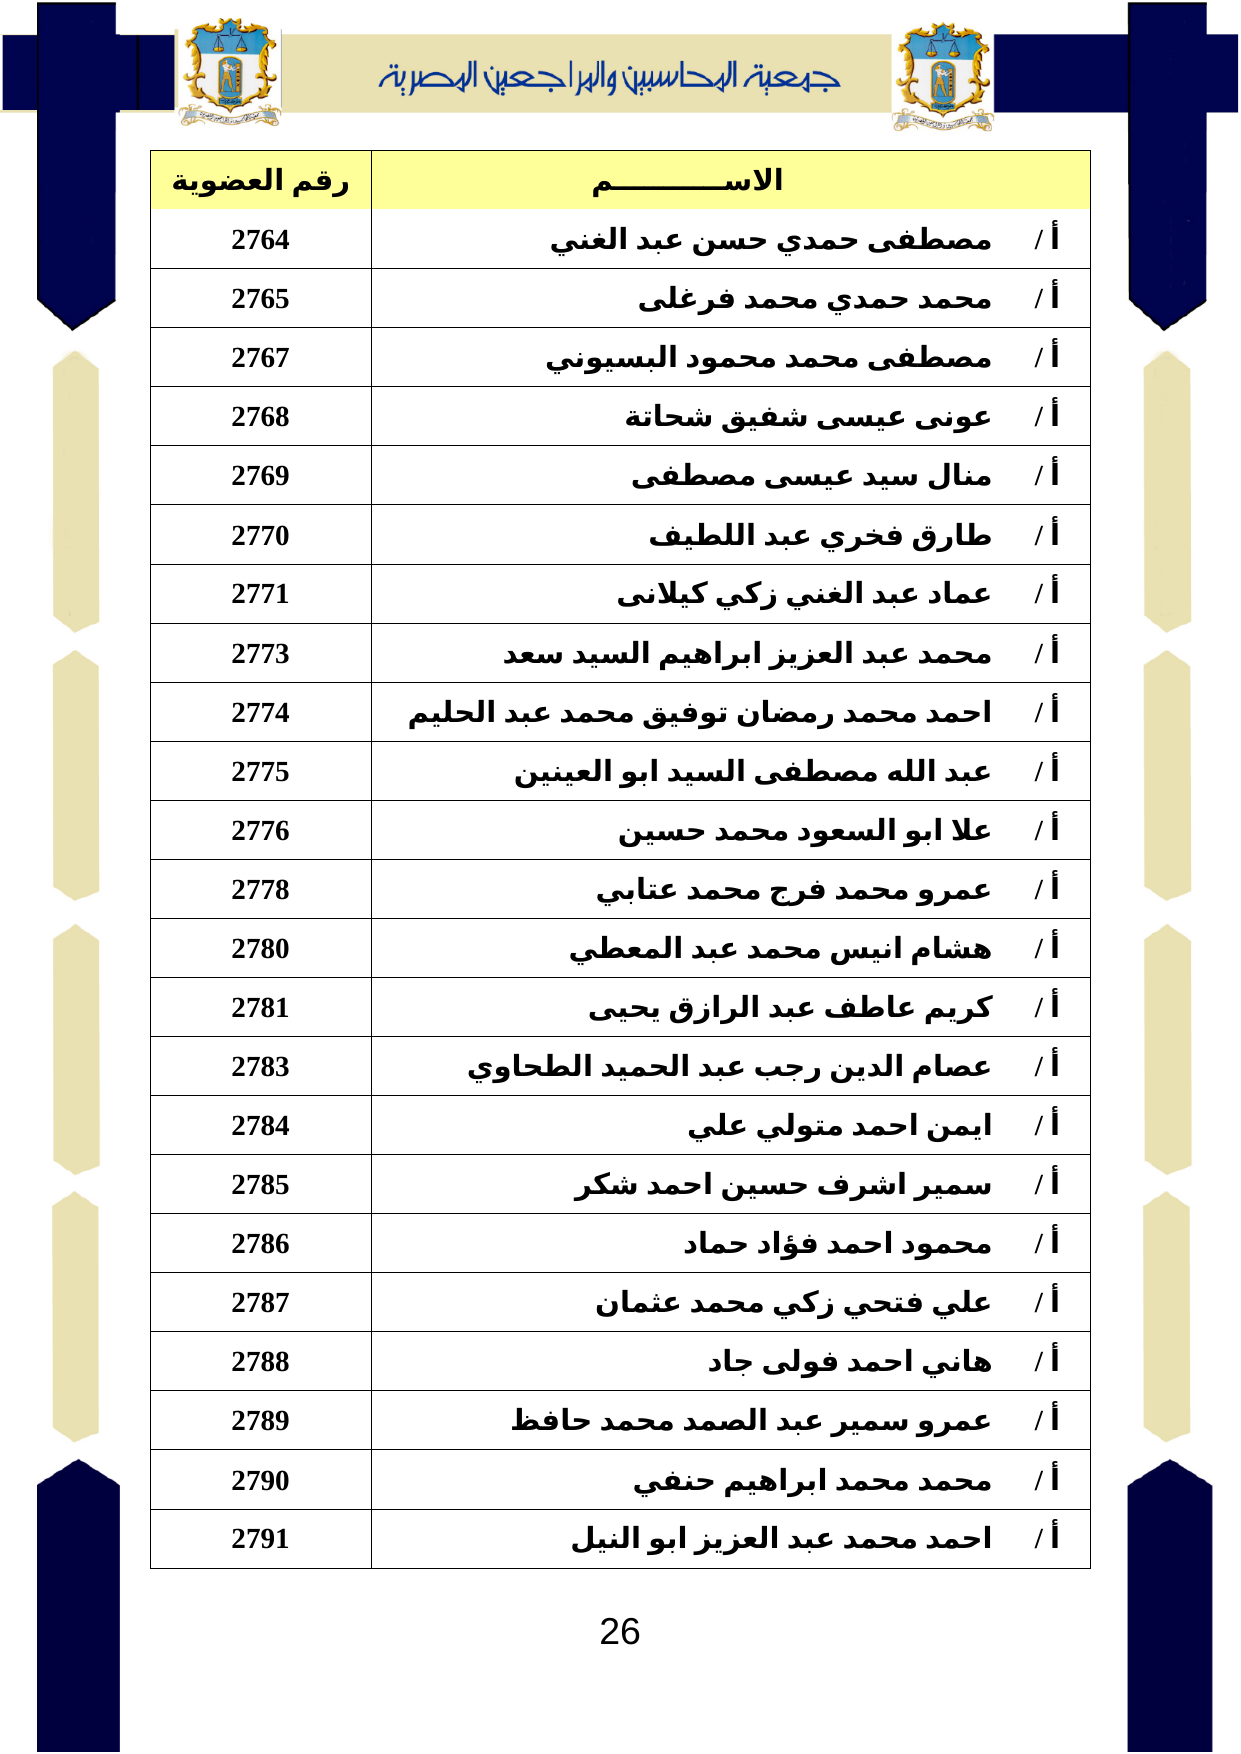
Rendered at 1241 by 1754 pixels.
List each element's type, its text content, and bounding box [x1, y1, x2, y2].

table_cell هاني احمد فولى جاد [372, 1332, 1004, 1390]
table_cell طارق فخري عبد اللطيف [372, 505, 1004, 563]
table_cell 2786 [151, 1214, 371, 1272]
table_cell عمرو محمد فرج محمد عتابي [372, 860, 1004, 918]
table_cell أ / [1004, 978, 1090, 1036]
table_cell أ / [1004, 860, 1090, 918]
table_cell علا ابو السعود محمد حسين [372, 801, 1004, 859]
table_cell 2767 [151, 328, 371, 386]
table_cell احمد محمد رمضان توفيق محمد عبد الحليم [372, 683, 1004, 741]
table_cell عماد عبد الغني زكي كيلانى [372, 565, 1004, 622]
table_cell كريم عاطف عبد الرازق يحيى [372, 978, 1004, 1036]
table_cell أ / [1004, 565, 1090, 622]
table_cell أ / [1004, 742, 1090, 800]
table_cell أ / [1004, 683, 1090, 741]
table_cell عونى عيسى شفيق شحاتة [372, 387, 1004, 445]
table_cell 2771 [151, 565, 371, 622]
table_cell 2764 [151, 209, 371, 268]
table_cell 2770 [151, 505, 371, 563]
table_cell 2790 [151, 1450, 371, 1508]
table_cell 2789 [151, 1391, 371, 1449]
table_cell محمد حمدي محمد فرغلى [372, 269, 1004, 327]
table_cell أ / [1004, 1037, 1090, 1095]
table_cell أ / [1004, 624, 1090, 682]
table_header [1004, 151, 1090, 209]
table_cell هشام انيس محمد عبد المعطي [372, 919, 1004, 977]
table_cell 2784 [151, 1096, 371, 1154]
table_cell محمود احمد فؤاد حماد [372, 1214, 1004, 1272]
table_cell أ / [1004, 1214, 1090, 1272]
table_cell 2787 [151, 1273, 371, 1331]
table_cell 2781 [151, 978, 371, 1036]
table_cell 2778 [151, 860, 371, 918]
table_cell عصام الدين رجب عبد الحميد الطحاوي [372, 1037, 1004, 1095]
table_cell مصطفى محمد محمود البسيوني [372, 328, 1004, 386]
table_header رقم العضوية [151, 151, 371, 209]
table_cell علي فتحي زكي محمد عثمان [372, 1273, 1004, 1331]
table_cell أ / [1004, 446, 1090, 504]
table_cell أ / [1004, 269, 1090, 327]
table_cell 2780 [151, 919, 371, 977]
table_cell 2768 [151, 387, 371, 445]
table_cell مصطفى حمدي حسن عبد الغني [372, 209, 1004, 268]
table_cell أ / [1004, 1450, 1090, 1508]
table_cell أ / [1004, 1155, 1090, 1213]
table_cell أ / [1004, 1096, 1090, 1154]
table_cell 2783 [151, 1037, 371, 1095]
table_cell 2769 [151, 446, 371, 504]
table_cell 2775 [151, 742, 371, 800]
table_cell أ / [1004, 1273, 1090, 1331]
table_cell 2773 [151, 624, 371, 682]
table_cell أ / [1004, 1332, 1090, 1390]
table_cell 2776 [151, 801, 371, 859]
table_cell أ / [1004, 328, 1090, 386]
table_cell 2765 [151, 269, 371, 327]
table_cell أ / [1004, 801, 1090, 859]
table_cell 2774 [151, 683, 371, 741]
table_cell أ / [1004, 387, 1090, 445]
table_cell أ / [1004, 1510, 1090, 1567]
table_cell عمرو سمير عبد الصمد محمد حافظ [372, 1391, 1004, 1449]
table_cell 2791 [151, 1510, 371, 1567]
table_cell أ / [1004, 209, 1090, 268]
picture [0, 0, 1241, 1752]
table_cell سمير اشرف حسين احمد شكر [372, 1155, 1004, 1213]
table_cell منال سيد عيسى مصطفى [372, 446, 1004, 504]
table_cell أ / [1004, 505, 1090, 563]
table_cell أ / [1004, 1391, 1090, 1449]
table_cell ايمن احمد متولي علي [372, 1096, 1004, 1154]
table_cell 2785 [151, 1155, 371, 1213]
table_cell عبد الله مصطفى السيد ابو العينين [372, 742, 1004, 800]
table_cell محمد محمد ابراهيم حنفي [372, 1450, 1004, 1508]
table_header الاســـــــــــم [372, 151, 1004, 209]
table_cell احمد محمد عبد العزيز ابو النيل [372, 1510, 1004, 1567]
table_cell محمد عبد العزيز ابراهيم السيد سعد [372, 624, 1004, 682]
table_cell أ / [1004, 919, 1090, 977]
table_cell 2788 [151, 1332, 371, 1390]
